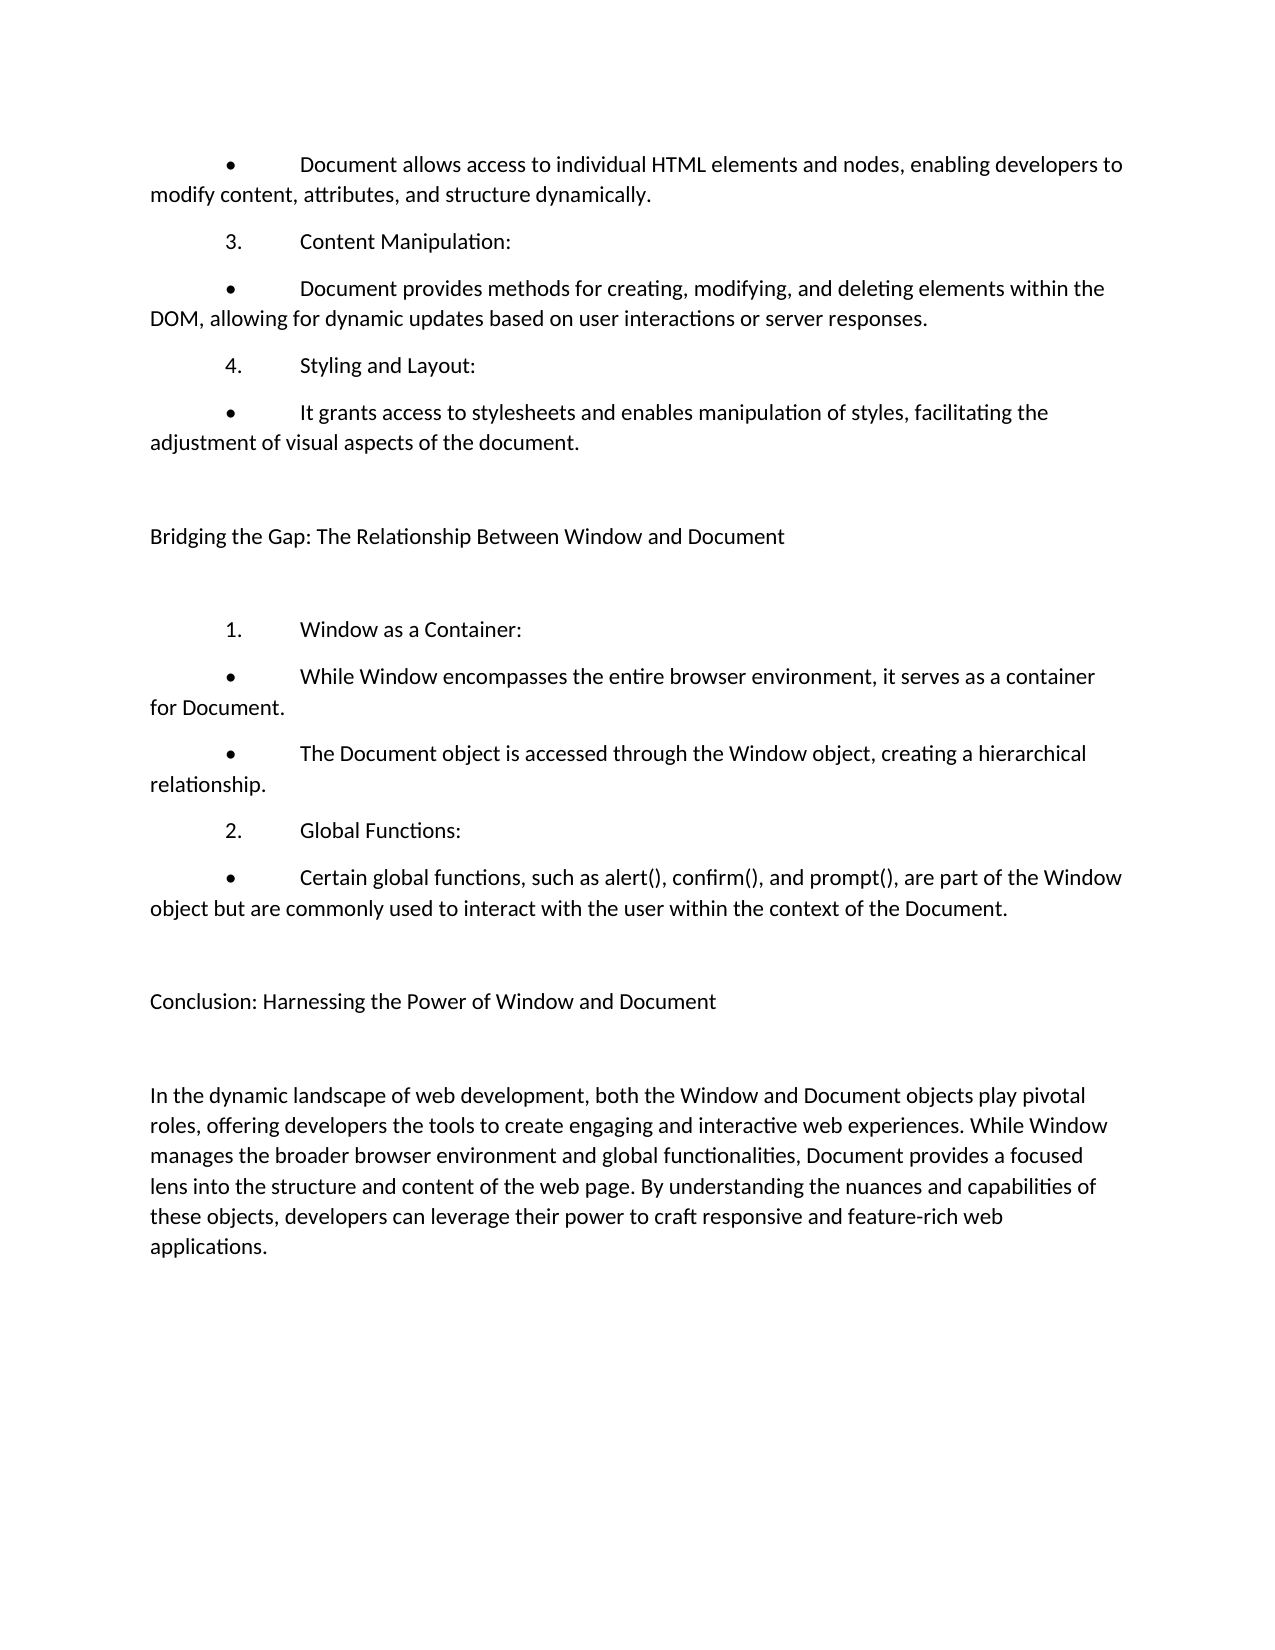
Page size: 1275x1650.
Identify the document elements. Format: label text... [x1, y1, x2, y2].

text • Document provides methods for creating, modifying, and deleting elements within the DOM, allowing for dynamic updates based on user interactions or server responses. [150, 274, 1125, 332]
text • The Document object is accessed through the Window object, creating a hierarchical relationship. [150, 739, 1125, 798]
text In the dynamic landscape of web development, both the Window and Document objects play pivotal roles, offering developers the tools to create engaging and interactive web experiences. While Window manages the broader browser environment and global functionalities, Document provides a focused lens into the structure and content of the web page. By understanding the nuances and capabilities of these objects, developers can leverage their power to craft responsive and feature-rich web applications. [150, 1081, 1125, 1260]
text 4. Styling and Layout: [150, 351, 1125, 379]
text Bridging the Gap: The Relationship Between Window and Document [150, 522, 1125, 550]
text • It grants access to stylesheets and enables manipulation of styles, facilitating the adjustment of visual aspects of the document. [150, 398, 1125, 456]
text 3. Content Manipulation: [150, 227, 1125, 255]
text • Certain global functions, such as alert(), confirm(), and prompt(), are part of the Window object but are commonly used to interact with the user within the context of the Document. [150, 863, 1125, 922]
text Conclusion: Harnessing the Power of Window and Document [150, 987, 1125, 1016]
text • While Window encompasses the entire browser environment, it serves as a container for Document. [150, 662, 1125, 721]
text 1. Window as a Container: [150, 616, 1125, 644]
text • Document allows access to individual HTML elements and nodes, enabling developers to modify content, attributes, and structure dynamically. [150, 150, 1125, 208]
text 2. Global Functions: [150, 817, 1125, 845]
